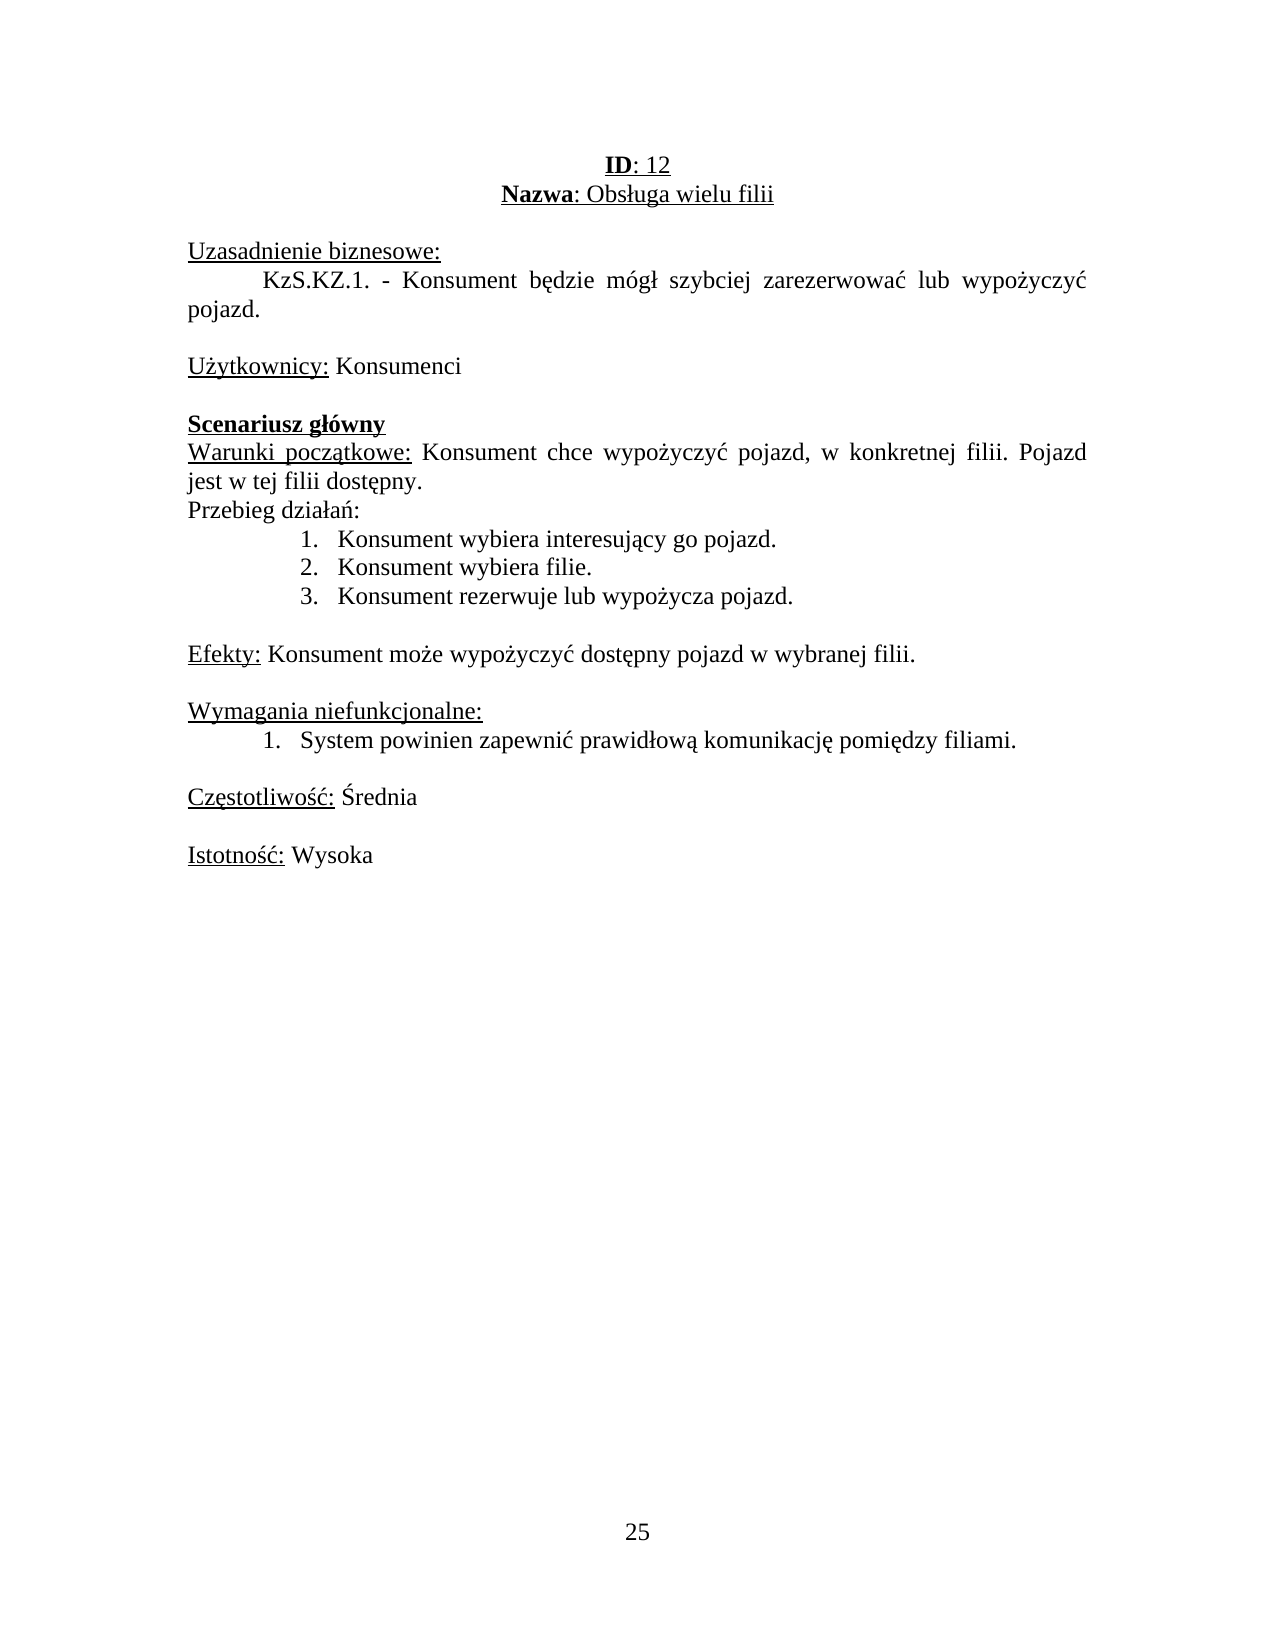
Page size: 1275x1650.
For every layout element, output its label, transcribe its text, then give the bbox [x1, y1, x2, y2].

text Przebieg działań: [187, 495, 1087, 524]
text Warunki początkowe: Konsument chce wypożyczyć pojazd, w konkretnej filii. Pojazd jest w tej filii dostępny. [187, 437, 1087, 495]
text Częstotliwość: Średnia [187, 782, 1087, 811]
text KzS.KZ.1. - Konsument będzie mógł szybciej zarezerwować lub wypożyczyć pojazd. [187, 265, 1087, 322]
text Uzasadnienie biznesowe: [187, 236, 1087, 265]
list Konsument wybiera filie. [300, 552, 1087, 581]
text Wymagania niefunkcjonalne: [187, 696, 1087, 725]
text ID: 12 [187, 150, 1087, 179]
text Istotność: Wysoka [187, 840, 1087, 869]
text Nazwa: Obsługa wielu filii [187, 179, 1087, 207]
list Konsument wybiera interesujący go pojazd. [300, 524, 1087, 552]
text Użytkownicy: Konsumenci [187, 351, 1087, 380]
list System powinien zapewnić prawidłową komunikację pomiędzy filiami. [262, 725, 1087, 754]
text Scenariusz główny [187, 409, 1087, 437]
text Efekty: Konsument może wypożyczyć dostępny pojazd w wybranej filii. [187, 639, 1087, 667]
list Konsument rezerwuje lub wypożycza pojazd. [300, 581, 1087, 610]
